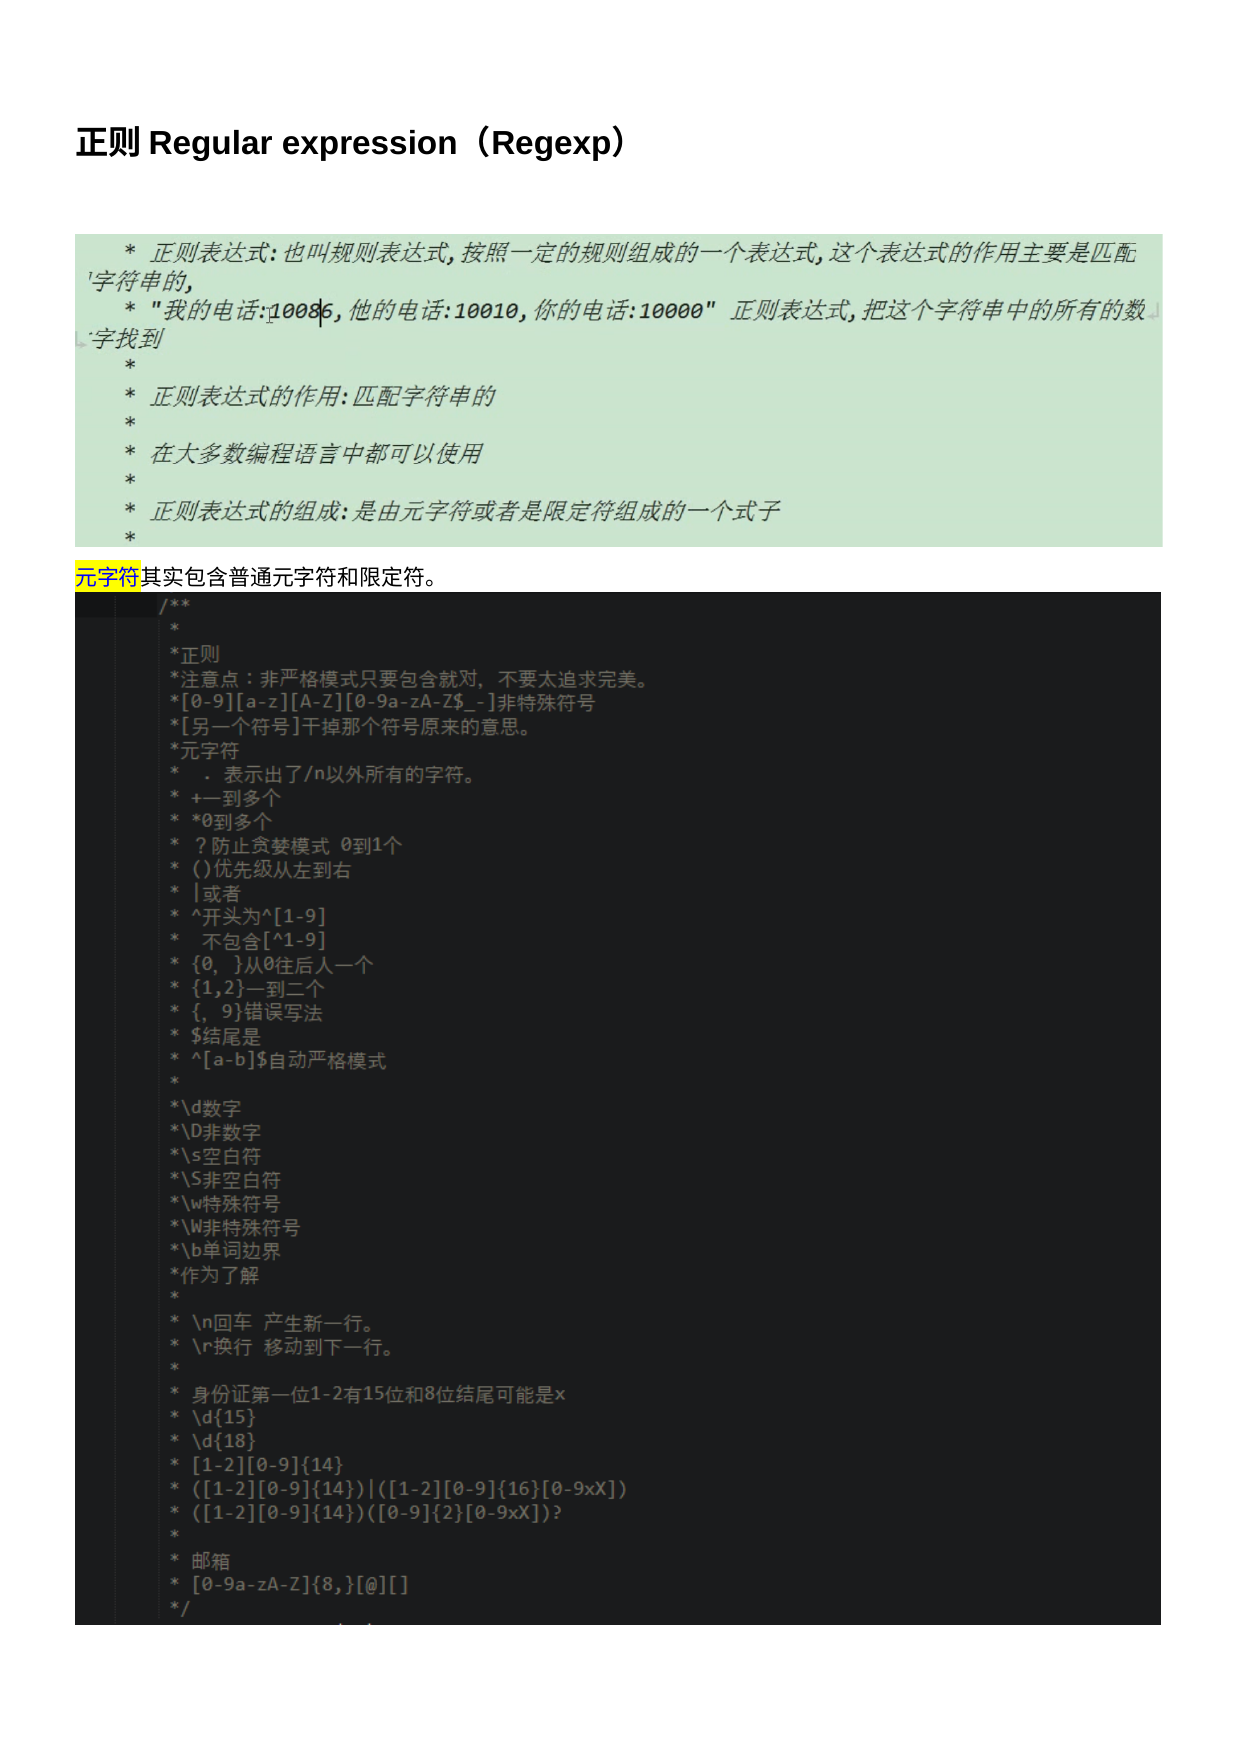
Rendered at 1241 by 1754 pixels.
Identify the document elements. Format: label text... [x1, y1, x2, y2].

subtitle 正则Regular expression（Regexp） [75, 108, 1165, 173]
picture [75, 234, 1163, 547]
text 元字符其实包含普通元字符和限定符。 [75, 559, 1165, 592]
picture [75, 592, 1161, 1625]
